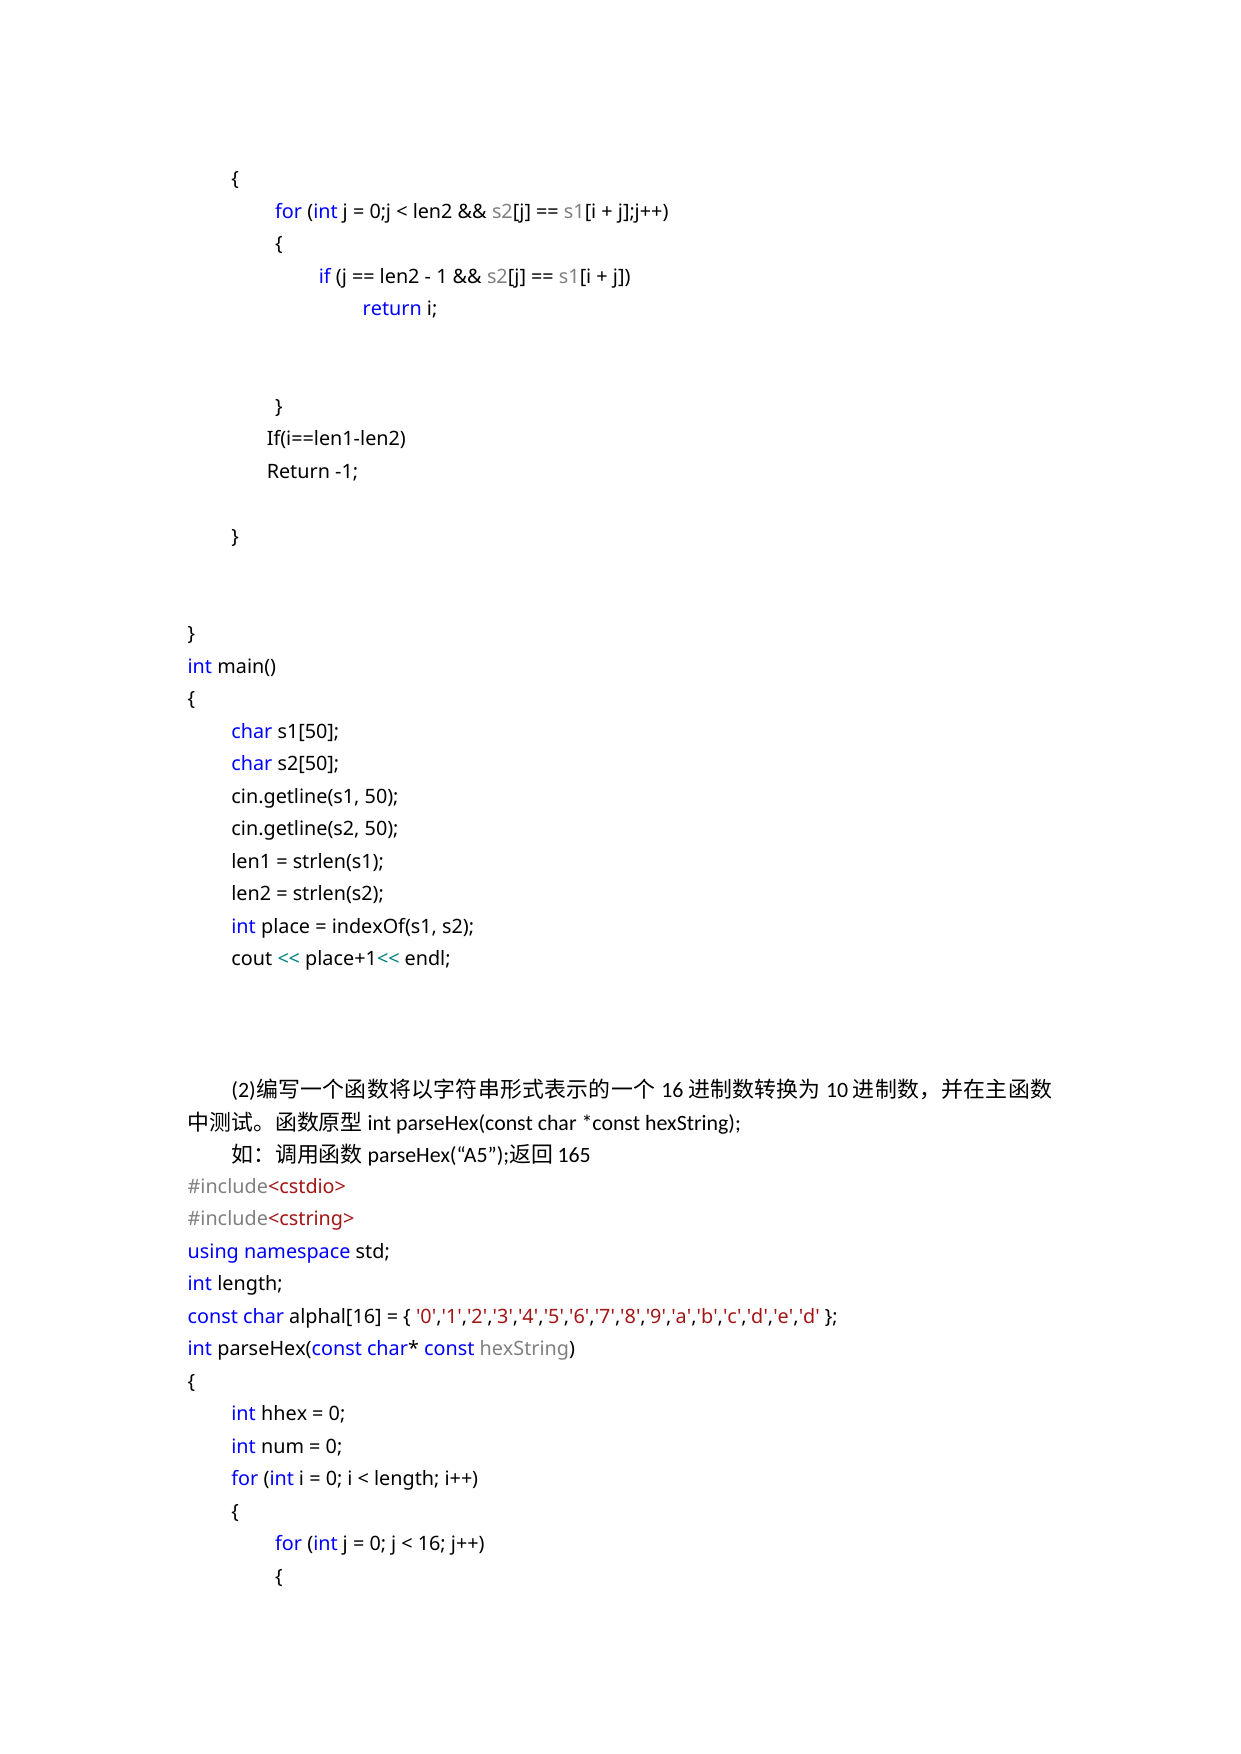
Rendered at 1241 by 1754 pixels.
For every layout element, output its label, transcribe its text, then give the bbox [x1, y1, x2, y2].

text { [187, 227, 1053, 259]
text { [187, 162, 1053, 194]
text } [187, 389, 1053, 422]
text const char alphal[16] = { '0','1','2','3','4','5','6','7','8','9','a','b','c','d','e','d' }; [187, 1299, 1053, 1332]
text return i; [187, 292, 1053, 324]
text cout << place+1<< endl; [187, 942, 1053, 974]
text (2)编写一个函数将以字符串形式表示的一个16进制数转换为10进制数，并在主函数中测试。函数原型 int parseHex(const char *const hexString); [187, 1072, 1053, 1137]
text { [187, 1559, 1053, 1592]
text int parseHex(const char* const hexString) [187, 1332, 1053, 1364]
text { [187, 682, 1053, 714]
text len1 = strlen(s1); [187, 844, 1053, 877]
text int place = indexOf(s1, s2); [187, 909, 1053, 942]
text { [187, 1494, 1053, 1527]
text char s2[50]; [187, 747, 1053, 779]
text len2 = strlen(s2); [187, 877, 1053, 909]
text using namespace std; [187, 1234, 1053, 1267]
text { [187, 1364, 1053, 1397]
text cin.getline(s1, 50); [187, 779, 1053, 812]
text int hhex = 0; [187, 1397, 1053, 1429]
text int num = 0; [187, 1429, 1053, 1462]
text #include<cstring> [187, 1202, 1053, 1234]
text #include<cstdio> [187, 1169, 1053, 1202]
text for (int j = 0; j < 16; j++) [187, 1527, 1053, 1559]
text If(i==len1-len2) [187, 422, 1053, 454]
text cin.getline(s2, 50); [187, 812, 1053, 844]
text 如：调用函数 parseHex(“A5”);返回165 [187, 1137, 1053, 1169]
text int main() [187, 649, 1053, 682]
text } [187, 617, 1053, 649]
text for (int i = 0; i < length; i++) [187, 1462, 1053, 1494]
text } [187, 519, 1053, 552]
text char s1[50]; [187, 714, 1053, 747]
text Return -1; [187, 454, 1053, 487]
text if (j == len2 - 1 && s2[j] == s1[i + j]) [187, 259, 1053, 292]
text int length; [187, 1267, 1053, 1299]
text for (int j = 0;j < len2 && s2[j] == s1[i + j];j++) [187, 194, 1053, 227]
